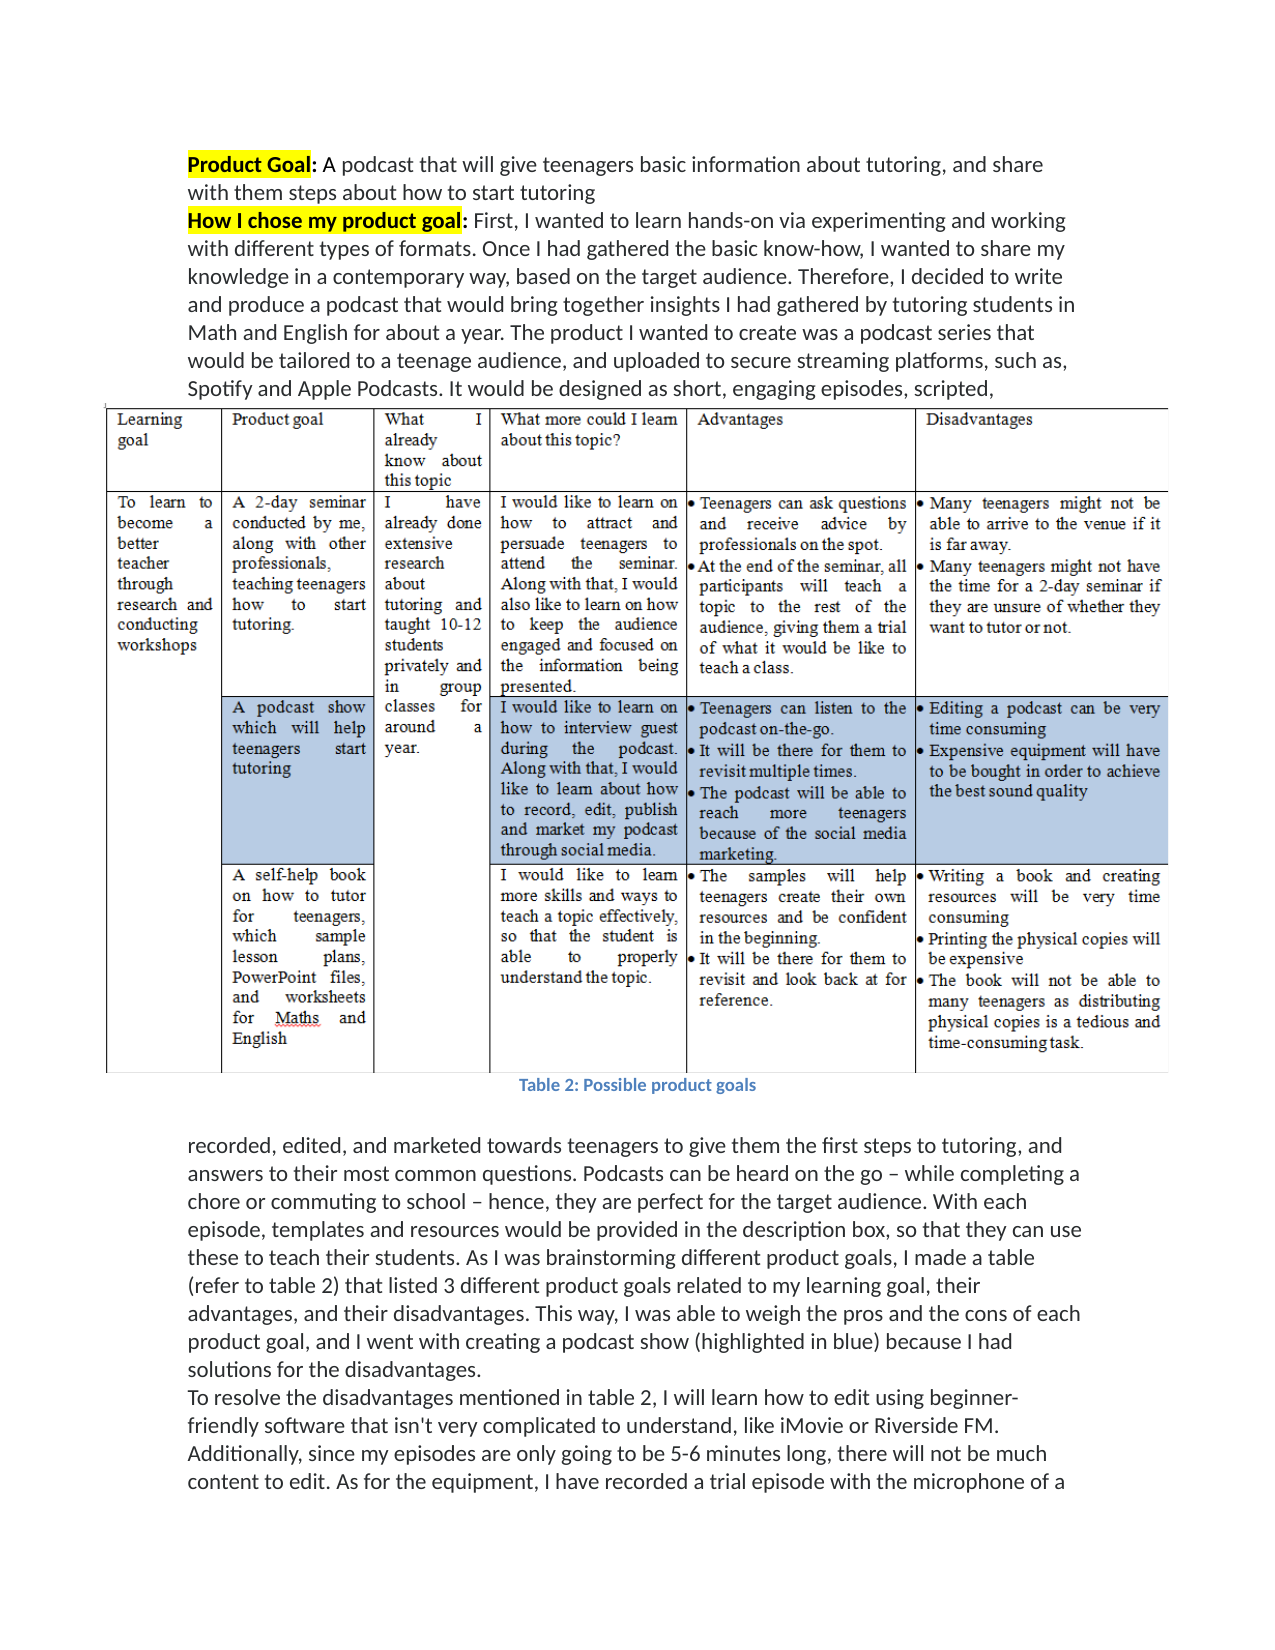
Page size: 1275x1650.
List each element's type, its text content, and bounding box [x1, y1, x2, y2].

picture [102, 403, 1167, 1071]
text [187, 1383, 1087, 1495]
text Product Goal: A podcast that will give teenagers basic information about tutoring, and share with them steps about how to start tutoring [187, 150, 1087, 206]
text How I chose my product goal: First, I wanted to learn hands-on via experimenting and working with different types of formats. Once I had gathered the basic know-how, I wanted to share my knowledge in a contemporary way, based on the target audience. Therefore, I decided to write and produce a podcast that would bring together insights I had gathered by tutoring students in Math and English for about a year. The product I wanted to create was a podcast series that would be tailored to a teenage audience, and uploaded to secure streaming platforms, such as, Spotify and Apple Podcasts. It would be designed as short, engaging episodes, scripted, recorded, edited, and marketed towards teenagers to give them the first steps to tutoring, and answers to their most common questions. Podcasts can be heard on the go – while completing a chore or commuting to school – hence, they are perfect for the target audience. With each episode, templates and resources would be provided in the description box, so that they can use these to teach their students. As I was brainstorming different product goals, I made a table (refer to table 2) that listed 3 different product goals related to my learning goal, their advantages, and their disadvantages. This way, I was able to weigh the pros and the cons of each product goal, and I went with creating a podcast show (highlighted in blue) because I had solutions for the disadvantages. [187, 1107, 1087, 1383]
text How I chose my product goal: First, I wanted to learn hands-on via experimenting and working with different types of formats. Once I had gathered the basic know-how, I wanted to share my knowledge in a contemporary way, based on the target audience. Therefore, I decided to write and produce a podcast that would bring together insights I had gathered by tutoring students in Math and English for about a year. The product I wanted to create was a podcast series that would be tailored to a teenage audience, and uploaded to secure streaming platforms, such as, Spotify and Apple Podcasts. It would be designed as short, engaging episodes, scripted, recorded, edited, and marketed towards teenagers to give them the first steps to tutoring, and answers to their most common questions. Podcasts can be heard on the go – while completing a chore or commuting to school – hence, they are perfect for the target audience. With each episode, templates and resources would be provided in the description box, so that they can use these to teach their students. As I was brainstorming different product goals, I made a table (refer to table 2) that listed 3 different product goals related to my learning goal, their advantages, and their disadvantages. This way, I was able to weigh the pros and the cons of each product goal, and I went with creating a podcast show (highlighted in blue) because I had solutions for the disadvantages. [187, 206, 1087, 403]
